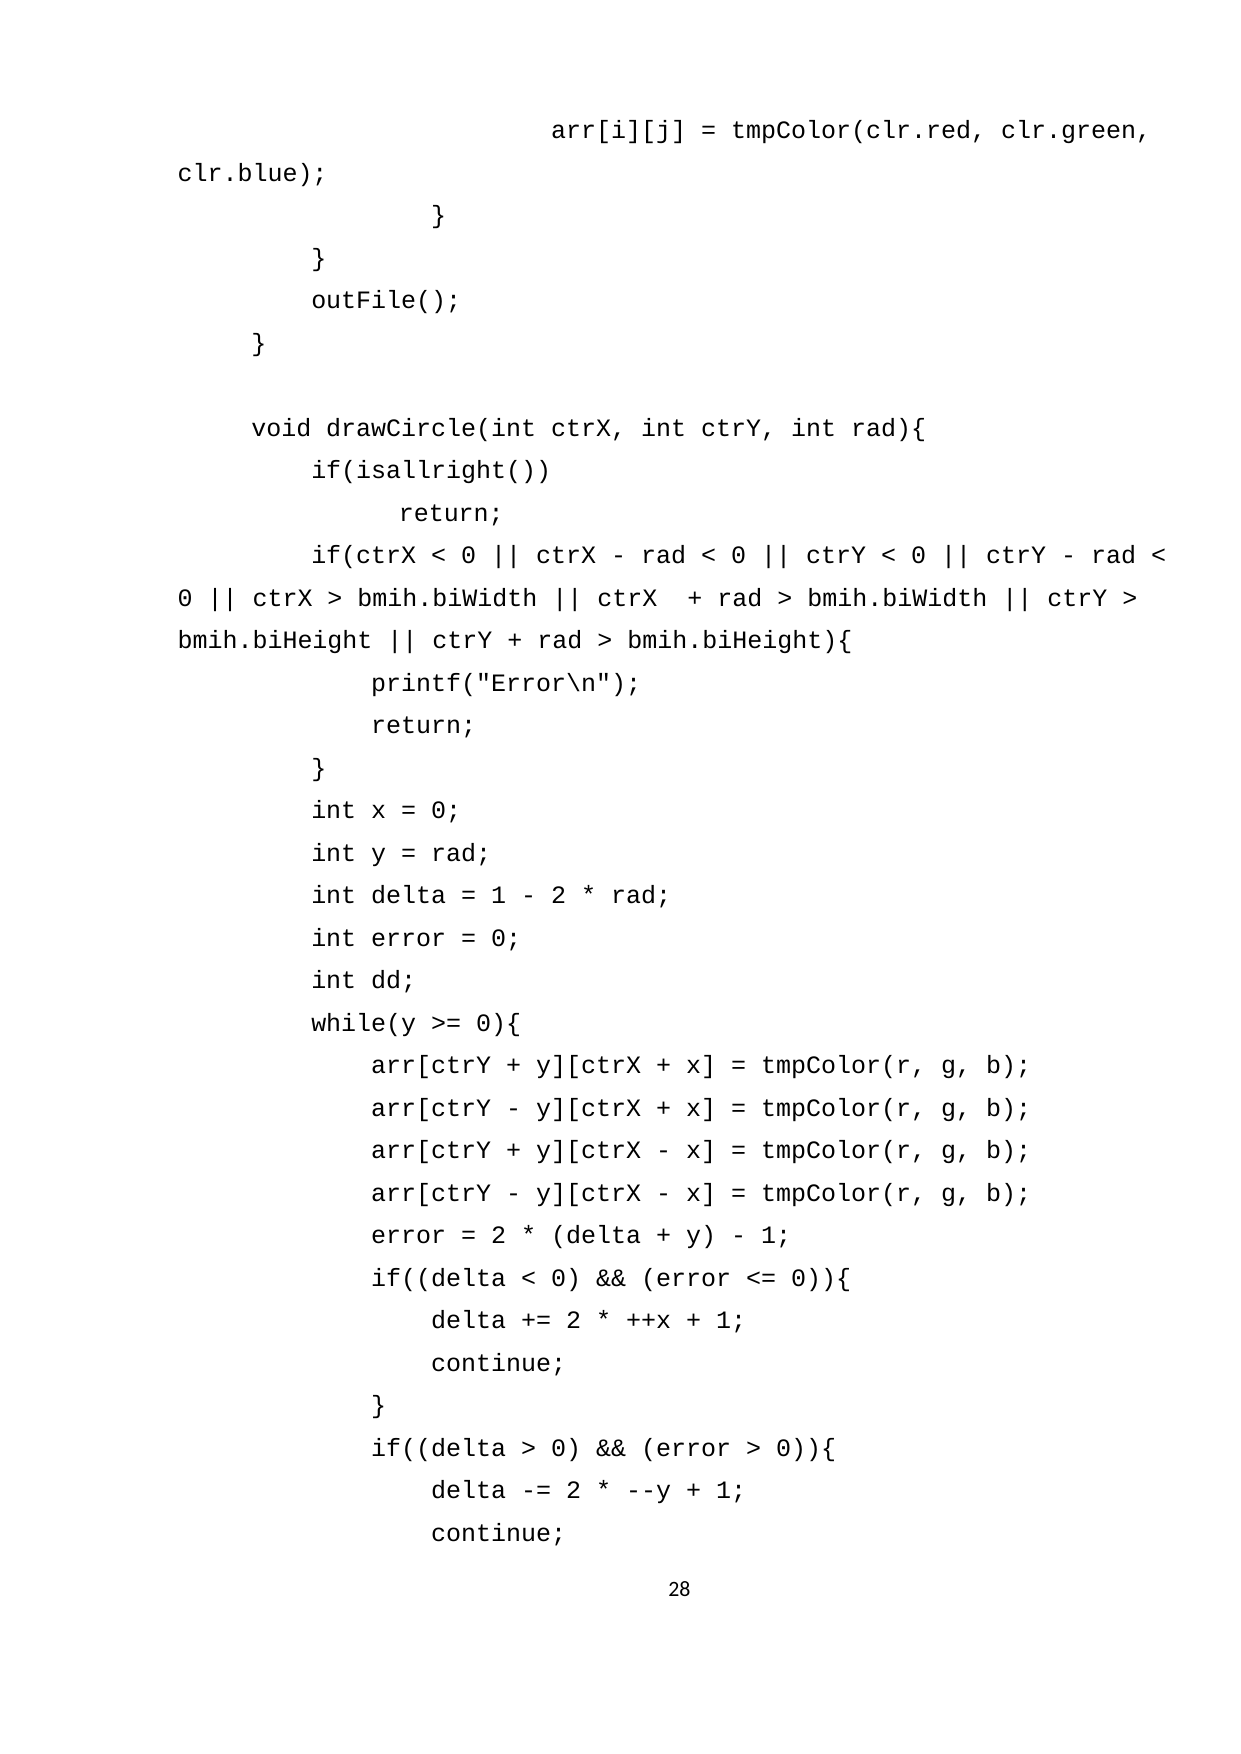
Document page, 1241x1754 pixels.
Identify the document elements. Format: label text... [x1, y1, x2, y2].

text if((delta > 0) && (error > 0)){ [177, 1436, 1181, 1464]
text } [177, 1393, 1181, 1421]
text continue; [177, 1351, 1181, 1379]
text int delta = 1 - 2 * rad; [177, 883, 1181, 911]
text printf("Error\n"); [177, 671, 1181, 699]
text int error = 0; [177, 926, 1181, 954]
text } [177, 203, 1181, 231]
text int y = rad; [177, 841, 1181, 869]
text } [177, 756, 1181, 784]
text if(isallright()) [177, 458, 1181, 486]
text arr[ctrY - y][ctrX + x] = tmpColor(r, g, b); [177, 1096, 1181, 1124]
text int x = 0; [177, 798, 1181, 826]
text while(y >= 0){ [177, 1011, 1181, 1039]
text arr[ctrY - y][ctrX - x] = tmpColor(r, g, b); [177, 1181, 1181, 1209]
text delta += 2 * ++x + 1; [177, 1308, 1181, 1336]
text outFile(); [177, 288, 1181, 316]
text arr[i][j] = tmpColor(clr.red, clr.green, clr.blue); [177, 118, 1181, 189]
text int dd; [177, 968, 1181, 996]
text } [177, 246, 1181, 274]
text arr[ctrY + y][ctrX + x] = tmpColor(r, g, b); [177, 1053, 1181, 1081]
text delta -= 2 * --y + 1; [177, 1478, 1181, 1506]
text } [177, 331, 1181, 359]
text error = 2 * (delta + y) - 1; [177, 1223, 1181, 1251]
text if(ctrX < 0 || ctrX - rad < 0 || ctrY < 0 || ctrY - rad < 0 || ctrX > bmih.biWidth || ctrX + rad > bmih.biWidth || ctrY > bmih.biHeight || ctrY + rad > bmih.biHeight){ [177, 543, 1181, 656]
text if((delta < 0) && (error <= 0)){ [177, 1266, 1181, 1294]
text arr[ctrY + y][ctrX - x] = tmpColor(r, g, b); [177, 1138, 1181, 1166]
text void drawCircle(int ctrX, int ctrY, int rad){ [177, 416, 1181, 444]
text return; [177, 501, 1181, 529]
text continue; [177, 1521, 1181, 1549]
text return; [177, 713, 1181, 741]
